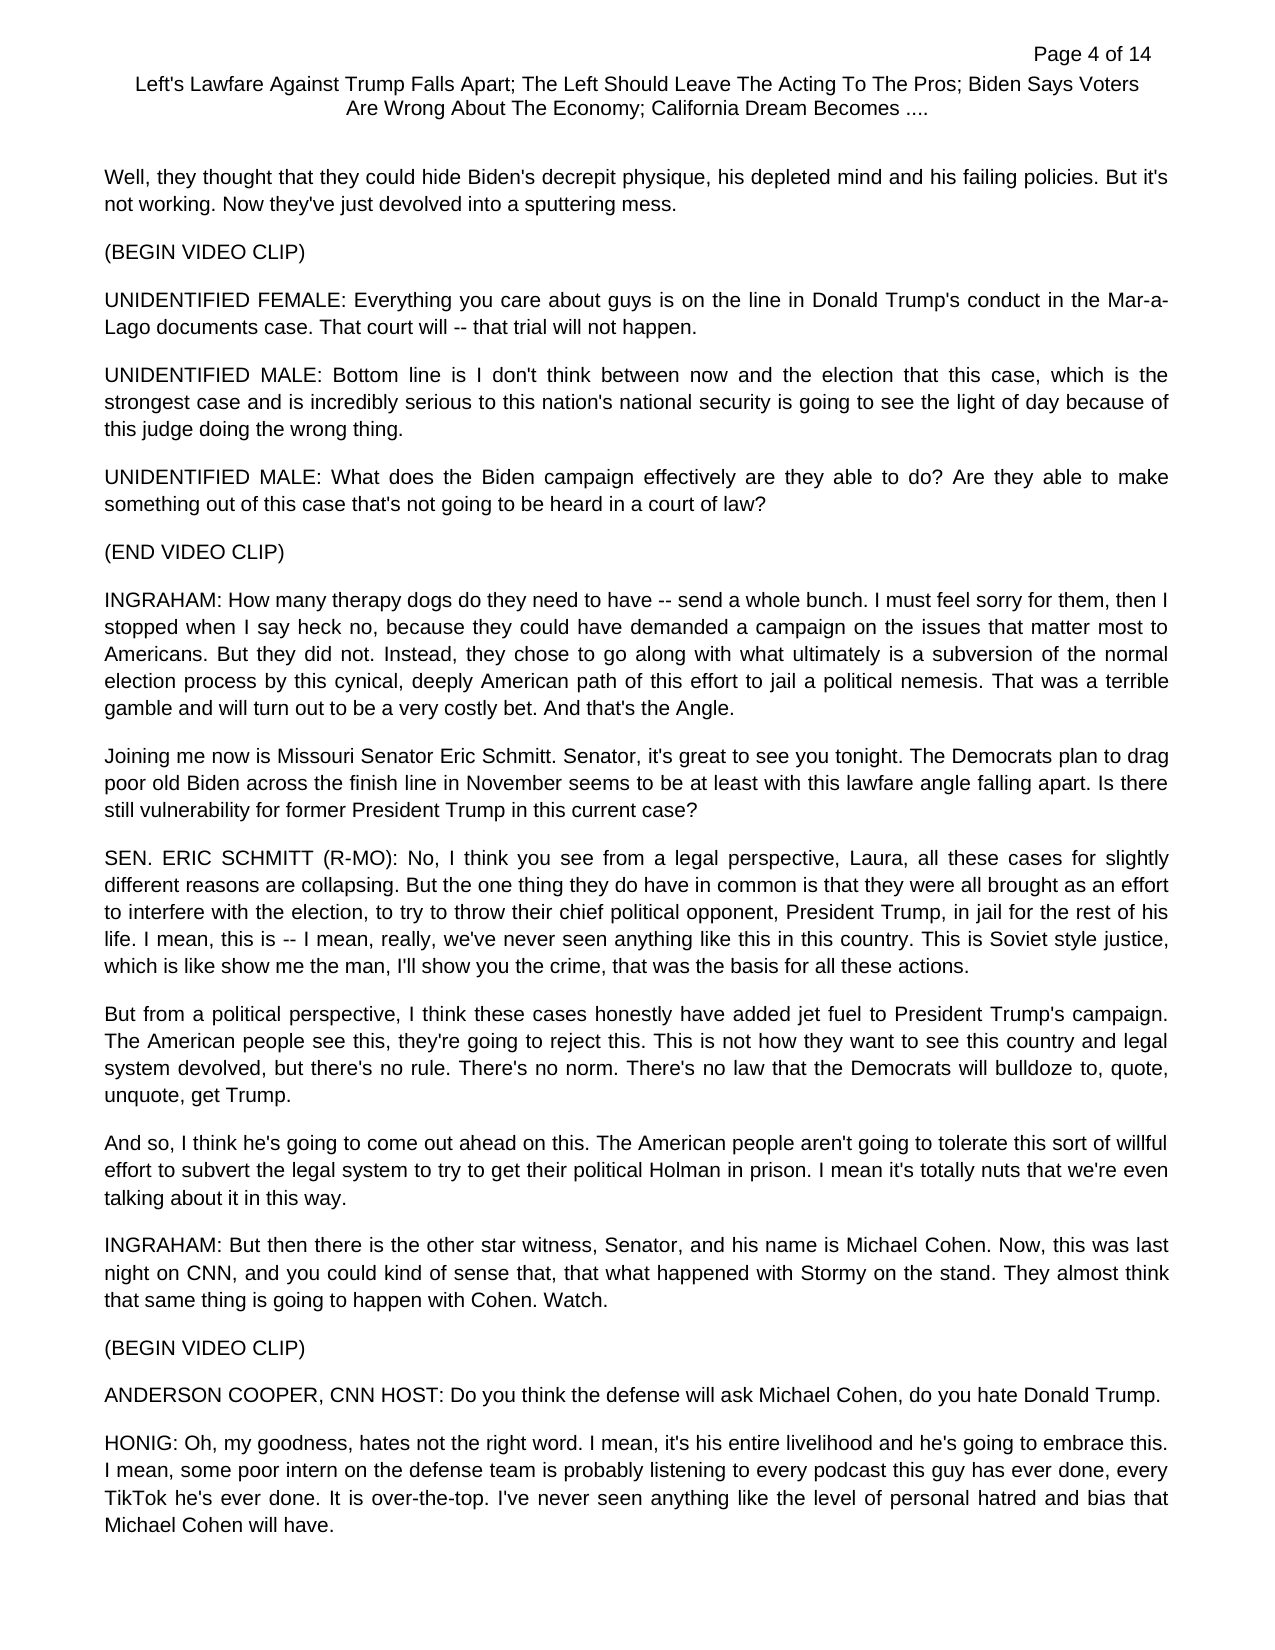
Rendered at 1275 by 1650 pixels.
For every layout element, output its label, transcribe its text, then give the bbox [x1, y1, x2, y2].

text UNIDENTIFIED MALE: Bottom line is I don't think between now and the election that this case, which is the strongest case and is incredibly serious to this nation's national security is going to see the light of day because of this judge doing the wrong thing. [104, 359, 1171, 441]
text Joining me now is Missouri Senator Eric Schmitt. Senator, it's great to see you tonight. The Democrats plan to drag poor old Biden across the finish line in November seems to be at least with this lawfare angle falling apart. Is there still vulnerability for former President Trump in this current case? [104, 741, 1171, 822]
text INGRAHAM: But then there is the other star witness, Senator, and his name is Michael Cohen. Now, this was last night on CNN, and you could kind of sense that, that what happened with Stormy on the stand. They almost think that same thing is going to happen with Cohen. Watch. [104, 1230, 1171, 1311]
text UNIDENTIFIED FEMALE: Everything you care about guys is on the line in Donald Trump's conduct in the Mar-a-Lago documents case. That court will -- that trial will not happen. [104, 284, 1171, 338]
text ANDERSON COOPER, CNN HOST: Do you think the defense will ask Michael Cohen, do you hate Donald Trump. [104, 1380, 1171, 1407]
text And so, I think he's going to come out ahead on this. The American people aren't going to tolerate this sort of willful effort to subvert the legal system to try to get their political Holman in prison. I mean it's totally nuts that we're even talking about it in this way. [104, 1128, 1171, 1209]
text Well, they thought that they could hide Biden's decrepit physique, his depleted mind and his failing policies. But it's not working. Now they've just devolved into a sputtering mess. [104, 161, 1171, 216]
text (BEGIN VIDEO CLIP) [104, 1332, 1171, 1359]
text HONIG: Oh, my goodness, hates not the right word. I mean, it's his entire livelihood and he's going to embrace this. I mean, some poor intern on the defense team is probably listening to every podcast this guy has ever done, every TikTok he's ever done. It is over-the-top. I've never seen anything like the level of personal hatred and bias that Michael Cohen will have. [104, 1428, 1171, 1536]
text SEN. ERIC SCHMITT (R-MO): No, I think you see from a legal perspective, Laura, all these cases for slightly different reasons are collapsing. But the one thing they do have in common is that they were all brought as an effort to interfere with the election, to try to throw their chief political opponent, President Trump, in jail for the rest of his life. I mean, this is -- I mean, really, we've never seen anything like this in this country. This is Soviet style justice, which is like show me the man, I'll show you the crime, that was the basis for all these actions. [104, 843, 1171, 978]
text UNIDENTIFIED MALE: What does the Biden campaign effectively are they able to do? Are they able to make something out of this case that's not going to be heard in a court of law? [104, 461, 1171, 516]
text (BEGIN VIDEO CLIP) [104, 236, 1171, 263]
text INGRAHAM: How many therapy dogs do they need to have -- send a whole bunch. I must feel sorry for them, then I stopped when I say heck no, because they could have demanded a campaign on the issues that matter most to Americans. But they did not. Instead, they chose to go along with what ultimately is a subversion of the normal election process by this cynical, deeply American path of this effort to jail a political nemesis. That was a terrible gamble and will turn out to be a very costly bet. And that's the Angle. [104, 584, 1171, 720]
text But from a political perspective, I think these cases honestly have added jet fuel to President Trump's campaign. The American people see this, they're going to reject this. This is not how they want to see this country and legal system devolved, but there's no rule. There's no norm. There's no law that the Democrats will bulldoze to, quote, unquote, get Trump. [104, 999, 1171, 1107]
text (END VIDEO CLIP) [104, 536, 1171, 563]
